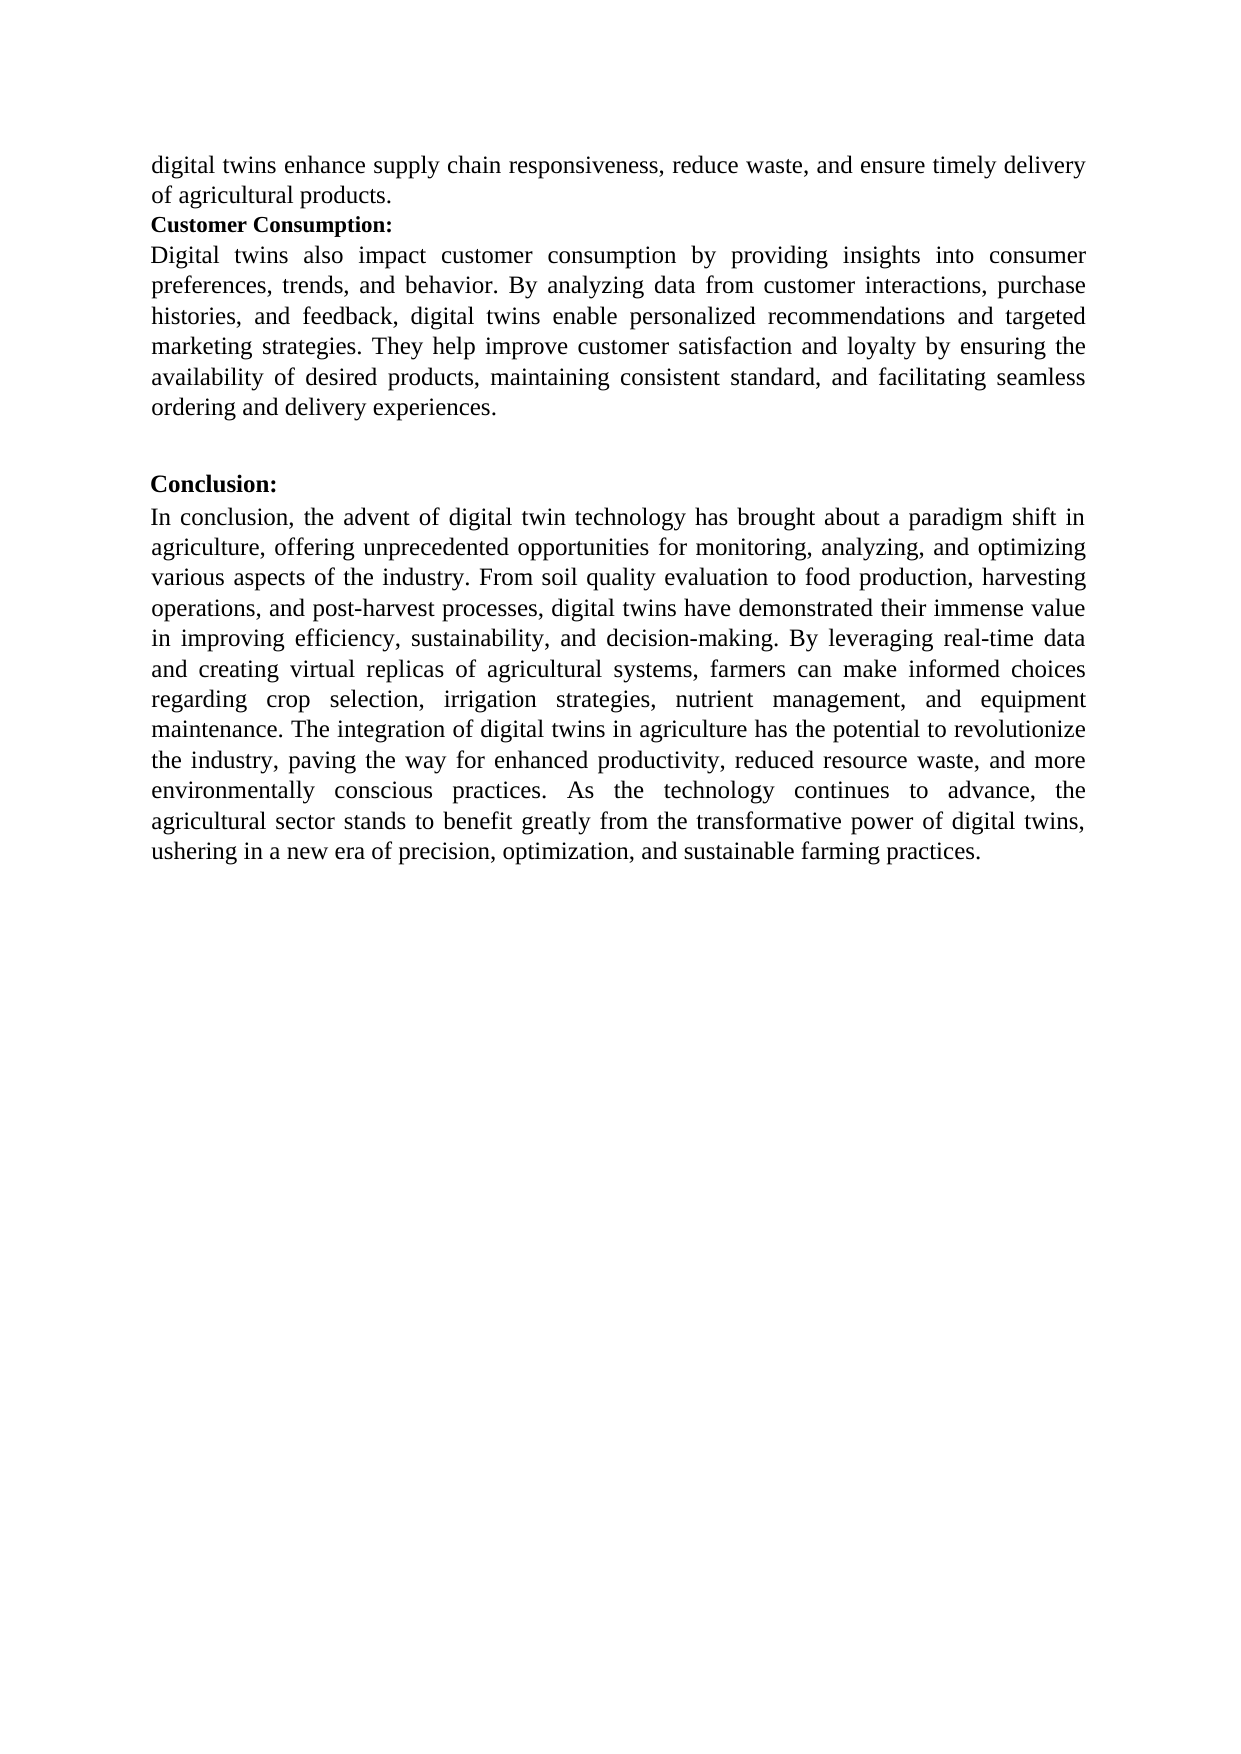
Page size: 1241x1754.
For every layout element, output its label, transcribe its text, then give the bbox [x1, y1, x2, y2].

text Digital twins also impact customer consumption by providing insights into consumer preferences, trends, and behavior. By analyzing data from customer interactions, purchase histories, and feedback, digital twins enable personalized recommendations and targeted marketing strategies. They help improve customer satisfaction and loyalty by ensuring the availability of desired products, maintaining consistent standard, and facilitating seamless ordering and delivery experiences. [150, 240, 1087, 421]
text In conclusion, the advent of digital twin technology has brought about a paradigm shift in agriculture, offering unprecedented opportunities for monitoring, analyzing, and optimizing various aspects of the industry. From soil quality evaluation to food production, harvesting operations, and post-harvest processes, digital twins have demonstrated their immense value in improving efficiency, sustainability, and decision-making. By leveraging real-time data and creating virtual replicas of agricultural systems, farmers can make informed choices regarding crop selection, irrigation strategies, nutrient management, and equipment maintenance. The integration of digital twins in agriculture has the potential to revolutionize the industry, paving the way for enhanced productivity, reduced resource waste, and more environmentally conscious practices. As the technology continues to advance, the agricultural sector stands to benefit greatly from the transformative power of digital twins, ushering in a new era of precision, optimization, and sustainable farming practices. [150, 502, 1087, 865]
subtitle Conclusion: [150, 469, 1090, 498]
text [150, 150, 1087, 209]
subtitle Customer Consumption: [150, 211, 1090, 238]
